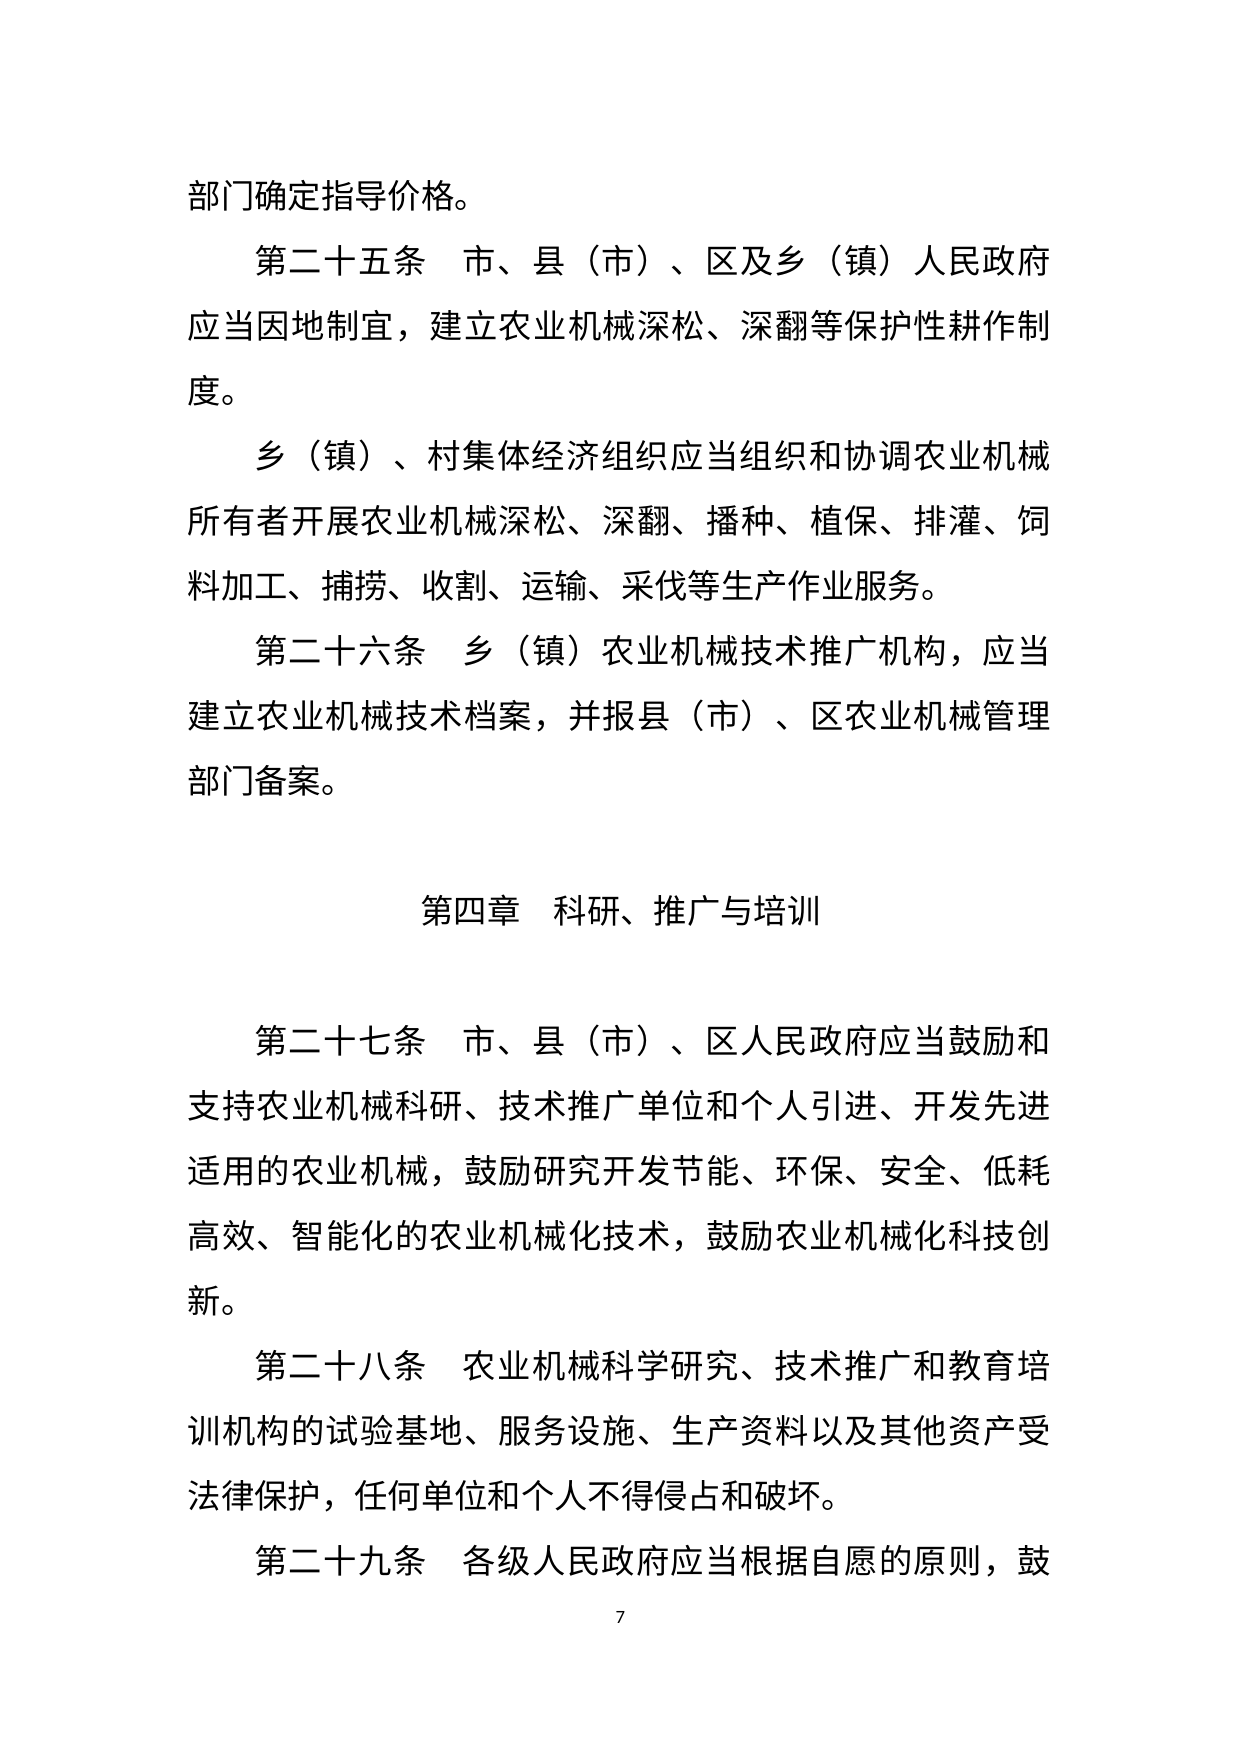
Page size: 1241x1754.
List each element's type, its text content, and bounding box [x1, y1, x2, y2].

text 第二十六条 乡（镇）农业机械技术推广机构，应当建立农业机械技术档案，并报县（市）、区农业机械管理部门备案。 [187, 617, 1053, 812]
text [187, 1527, 1053, 1592]
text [187, 162, 1053, 227]
text 第四章 科研、推广与培训 [187, 877, 1053, 942]
text 第二十五条 市、县（市）、区及乡（镇）人民政府应当因地制宜，建立农业机械深松、深翻等保护性耕作制度。 [187, 227, 1053, 422]
text 第二十七条 市、县（市）、区人民政府应当鼓励和支持农业机械科研、技术推广单位和个人引进、开发先进适用的农业机械，鼓励研究开发节能、环保、安全、低耗、高效、智能化的农业机械化技术，鼓励农业机械化科技创新。 [187, 1007, 1053, 1332]
text 第二十八条 农业机械科学研究、技术推广和教育培训机构的试验基地、服务设施、生产资料以及其他资产受法律保护，任何单位和个人不得侵占和破坏。 [187, 1332, 1053, 1527]
text 乡（镇）、村集体经济组织应当组织和协调农业机械所有者开展农业机械深松、深翻、播种、植保、排灌、饲料加工、捕捞、收割、运输、采伐等生产作业服务。 [187, 422, 1053, 617]
